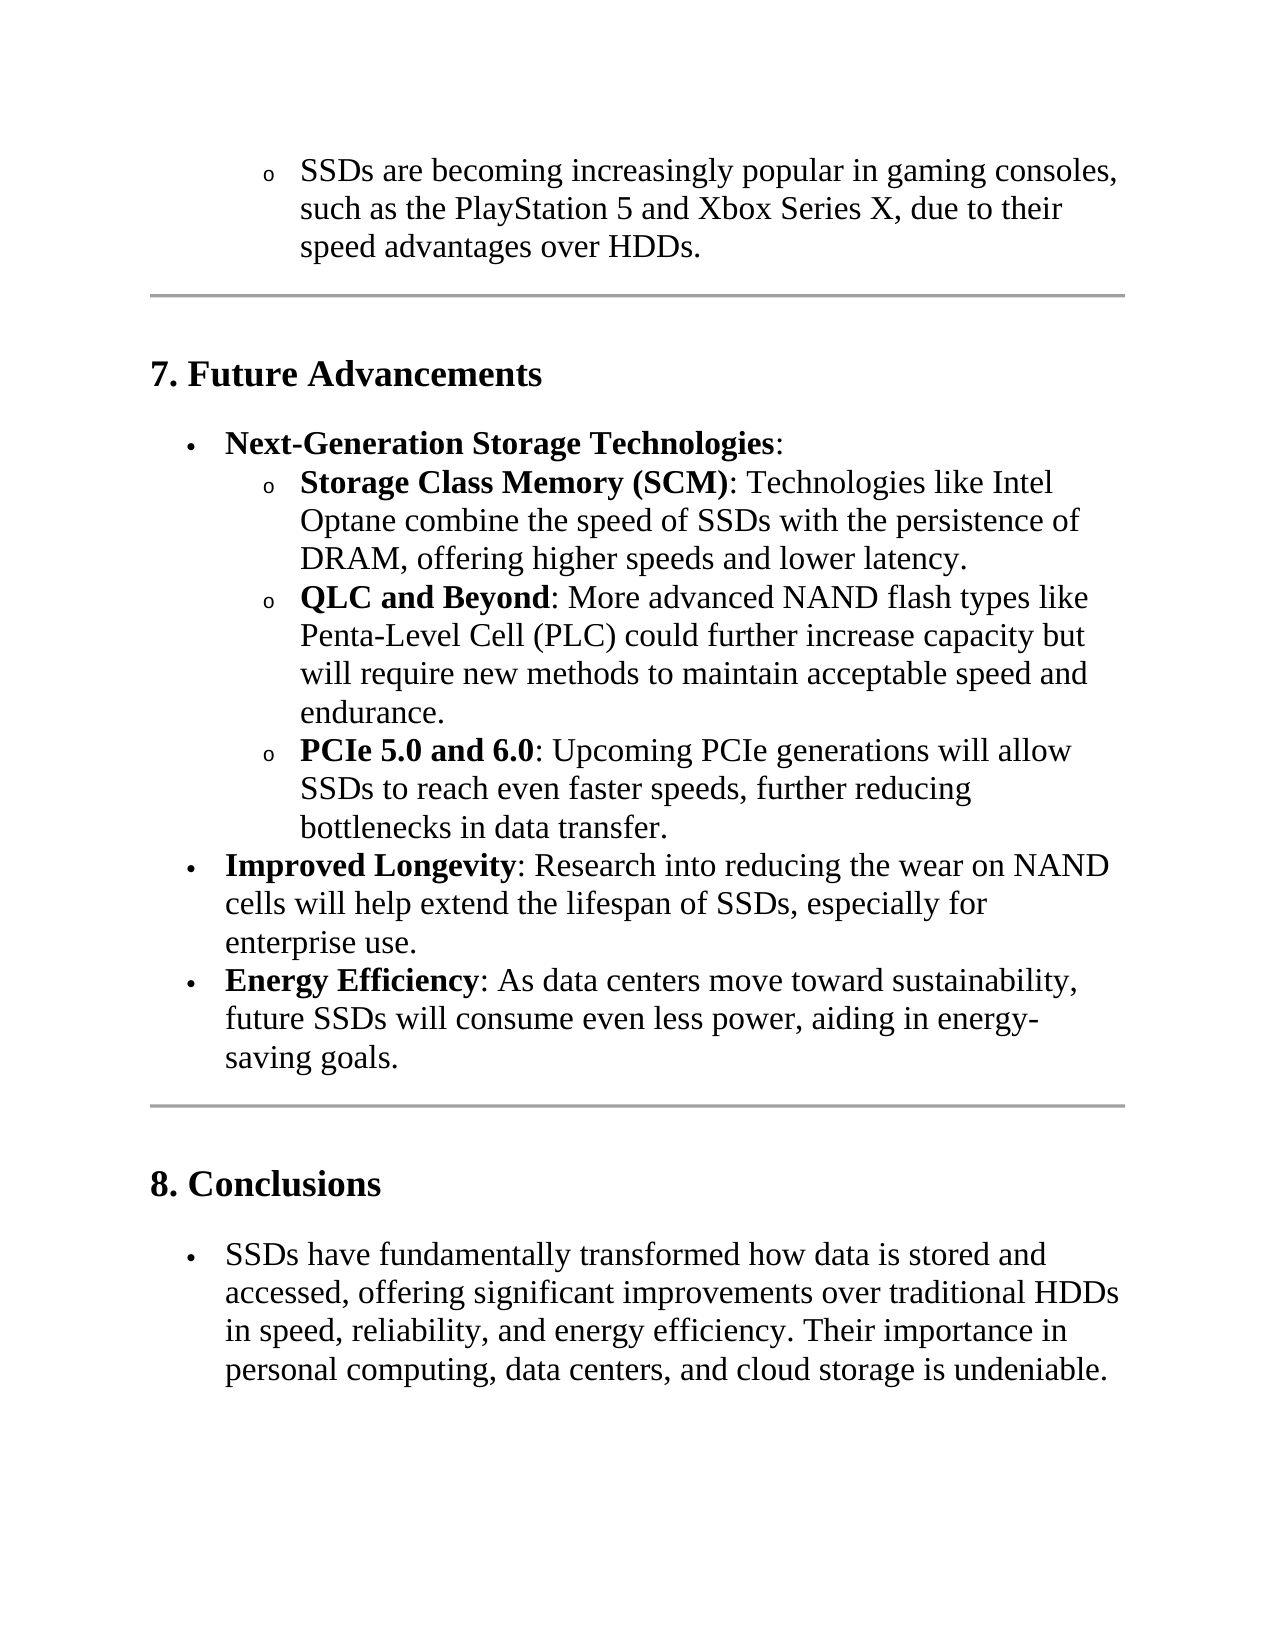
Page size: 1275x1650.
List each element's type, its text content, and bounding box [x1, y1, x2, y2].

list PCIe 5.0 and 6.0: Upcoming PCIe generations will allow SSDs to reach even faster speeds, further reducing bottlenecks in data transfer. [262, 730, 1125, 845]
text 7. Future Advancements [150, 351, 1125, 394]
list Energy Efficiency: As data centers move toward sustainability, future SSDs will consume even less power, aiding in energy-saving goals. [187, 960, 1125, 1075]
list Storage Class Memory (SCM): Technologies like Intel Optane combine the speed of SSDs with the persistence of DRAM, offering higher speeds and lower latency. [262, 462, 1125, 577]
list Next-Generation Storage Technologies: [187, 424, 1125, 462]
list SSDs are becoming increasingly popular in gaming consoles, such as the PlayStation 5 and Xbox Series X, due to their speed advantages over HDDs. [262, 150, 1125, 265]
list QLC and Beyond: More advanced NAND flash types like Penta-Level Cell (PLC) could further increase capacity but will require new methods to maintain acceptable speed and endurance. [262, 577, 1125, 730]
list Improved Longevity: Research into reducing the wear on NAND cells will help extend the lifespan of SSDs, especially for enterprise use. [187, 845, 1125, 960]
list SSDs have fundamentally transformed how data is stored and accessed, offering significant improvements over traditional HDDs in speed, reliability, and energy efficiency. Their importance in personal computing, data centers, and cloud storage is undeniable. [187, 1234, 1125, 1387]
text 8. Conclusions [150, 1162, 1125, 1205]
